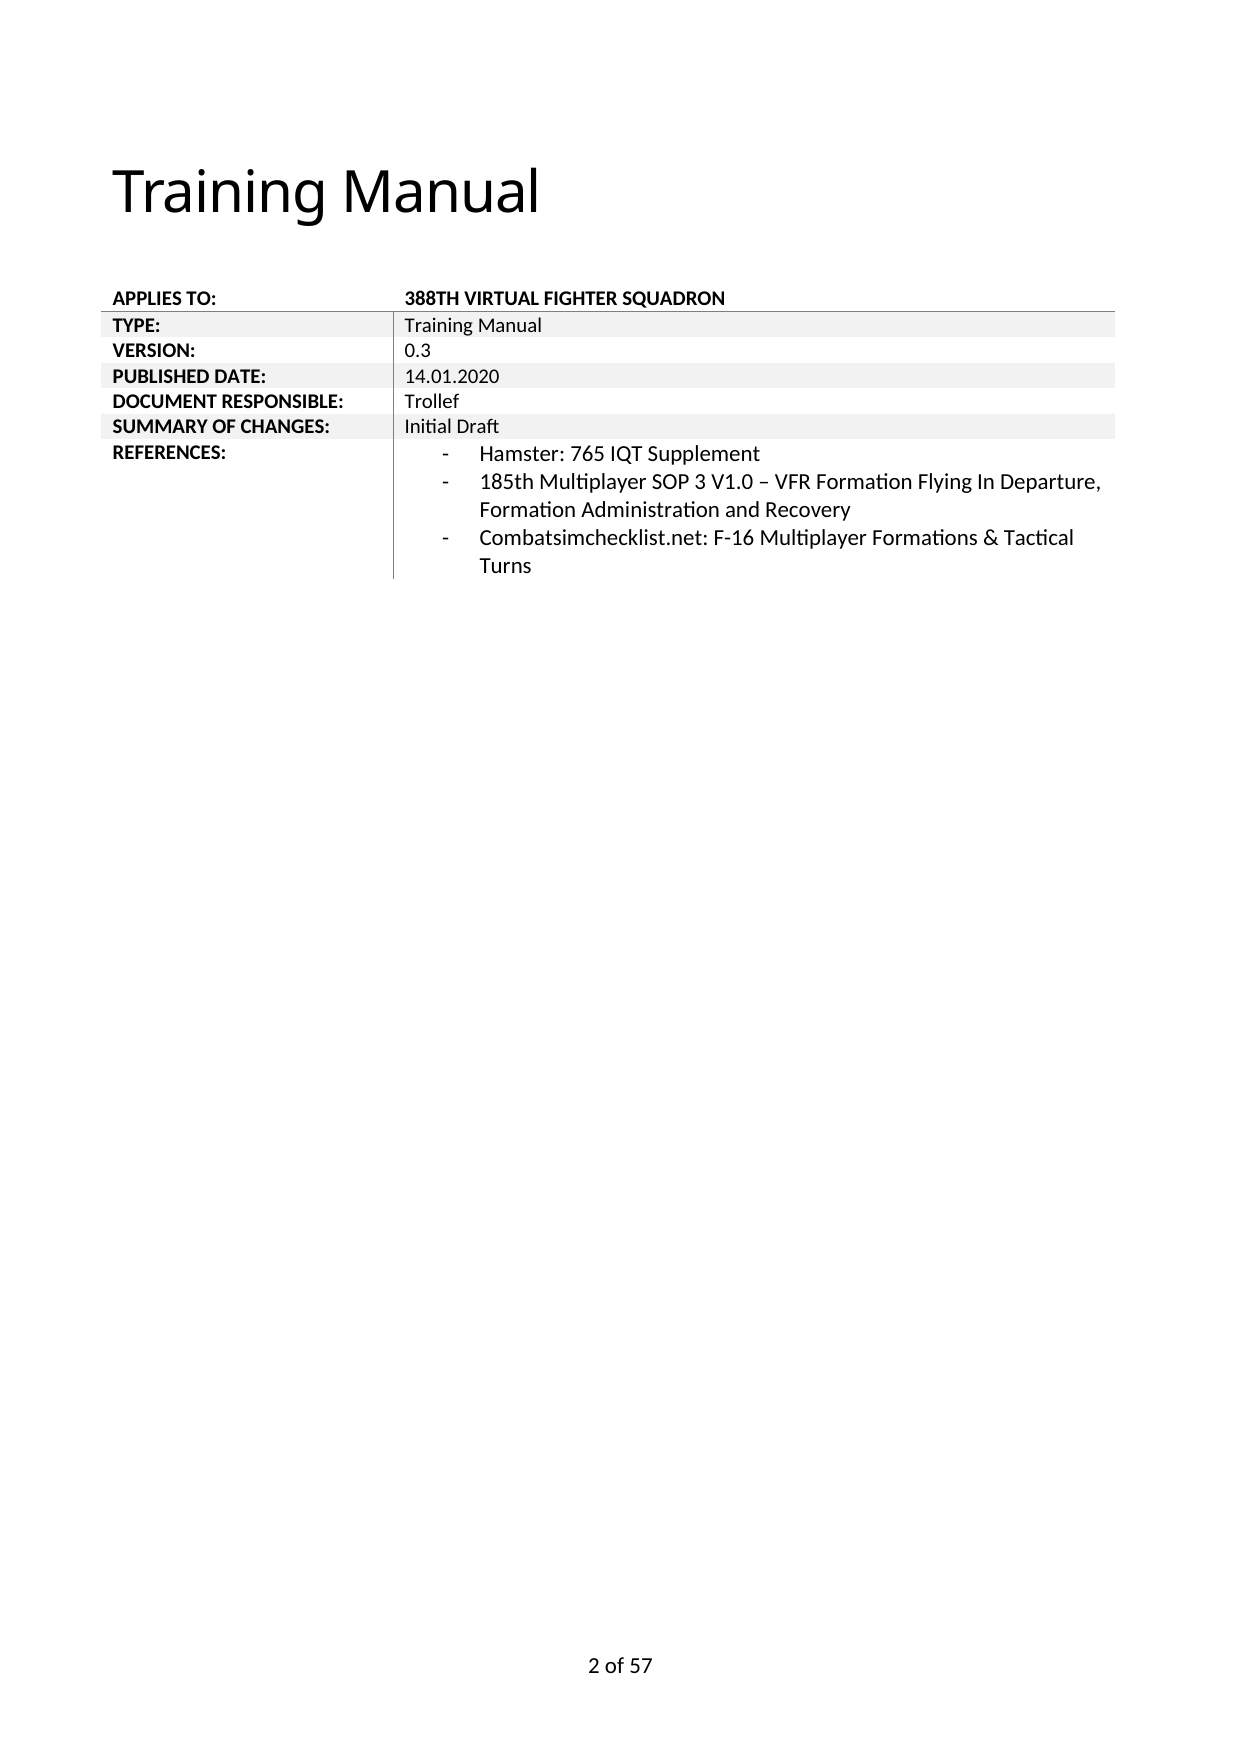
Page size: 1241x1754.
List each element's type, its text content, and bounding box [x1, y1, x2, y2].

table_cell Version: [101, 338, 393, 363]
table_cell Trollef [394, 388, 1115, 414]
table_cell Published date: [101, 363, 393, 388]
table_cell Document responsible: [101, 388, 393, 414]
table_cell 0.3 [394, 338, 1115, 363]
table_cell Type: [101, 312, 393, 337]
table_cell rEFERENCES: [101, 439, 393, 579]
table_header Applies to: [101, 286, 393, 311]
table_cell Hamster: 765 IQT Supplement 185th Multiplayer SOP 3 V1.0 – VFR Formation Flying In Departure, Formation Administration and Recovery Combatsimchecklist.net: F-16 Multiplayer Formations & Tactical Turns [394, 439, 1115, 579]
table_cell summary of changes: [101, 414, 393, 439]
table_cell Initial Draft [394, 414, 1115, 439]
